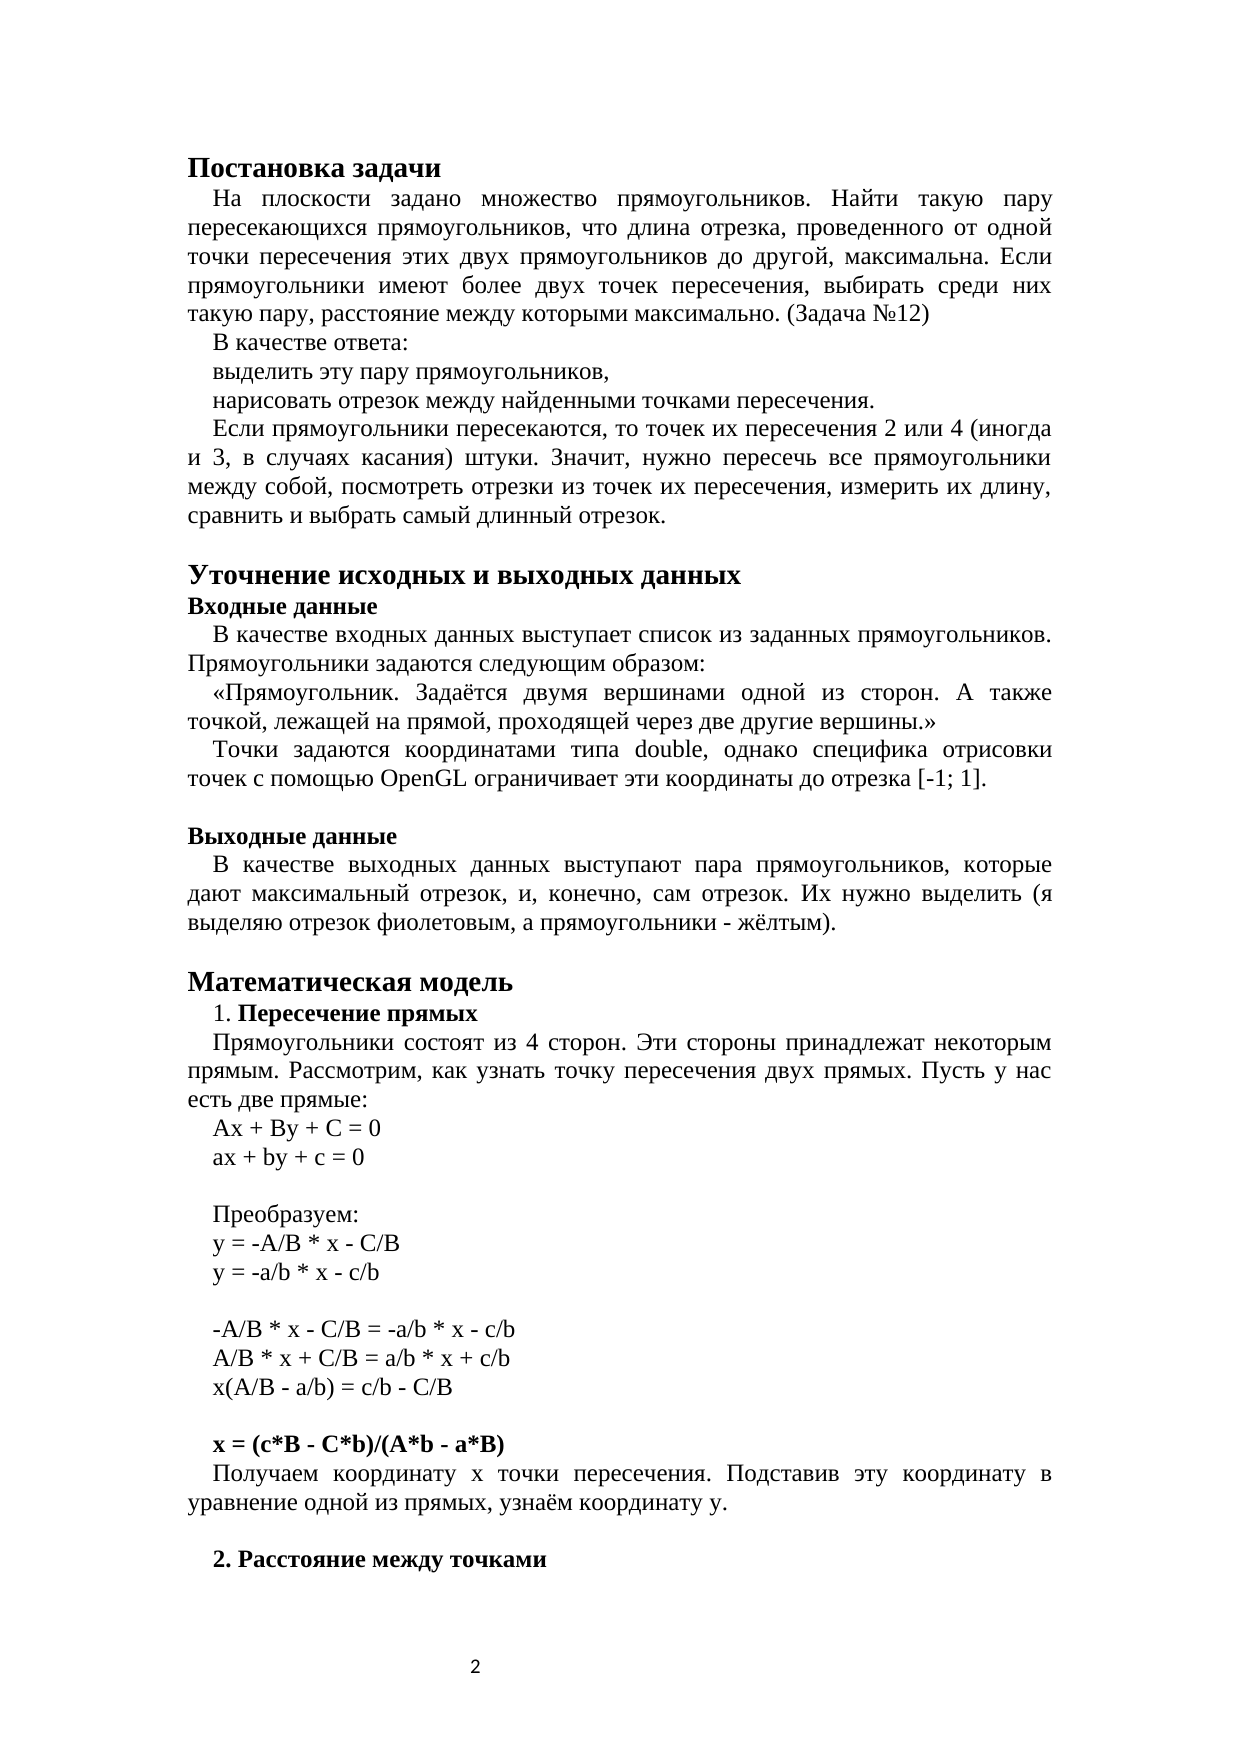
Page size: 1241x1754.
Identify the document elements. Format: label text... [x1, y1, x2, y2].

text выделить эту пару прямоугольников, [187, 356, 1053, 385]
list A/B * x + C/B = a/b * x + c/b [187, 1343, 1053, 1372]
list В качестве выходных данных выступают пара прямоугольников, которые дают максимальный отрезок, и, конечно, сам отрезок. Их нужно выделить (я выделяю отрезок фиолетовым, а прямоугольники - жёлтым). Математическая модель [187, 849, 1053, 998]
list -A/B * x - C/B = -a/b * x - c/b [187, 1314, 1053, 1343]
text Выходные данные [187, 792, 1053, 849]
text «Прямоугольник. Задаётся двумя вершинами одной из сторон. А также точкой, лежащей на прямой, проходящей через две другие вершины.» [187, 677, 1053, 734]
list x = (c*B - C*b)/(A*b - a*B) [187, 1429, 1053, 1458]
text Входные данные [187, 591, 1053, 619]
list y = -A/B * x - C/B [187, 1228, 1053, 1257]
list Преобразуем: [187, 1199, 1053, 1228]
list ax + by + c = 0 [187, 1142, 1053, 1171]
text нарисовать отрезок между найденными точками пересечения. [187, 385, 1053, 413]
list Ax + By + C = 0 [187, 1113, 1053, 1142]
text В качестве входных данных выступает список из заданных прямоугольников. Прямоугольники задаются следующим образом: [187, 619, 1053, 677]
list Прямоугольники состоят из 4 сторон. Эти стороны принадлежат некоторым прямым. Рассмотрим, как узнать точку пересечения двух прямых. Пусть у нас есть две прямые: [187, 1027, 1053, 1113]
list Получаем координату х точки пересечения. Подставив эту координату в уравнение одной из прямых, узнаём координату y. [187, 1458, 1053, 1516]
text Постановка задачи [187, 150, 1053, 183]
list y = -a/b * x - c/b [187, 1257, 1053, 1286]
list Пересечение прямых [187, 998, 1053, 1027]
text Уточнение исходных и выходных данных [187, 557, 1053, 591]
text Если прямоугольники пересекаются, то точек их пересечения 2 или 4 (иногда и 3, в случаях касания) штуки. Значит, нужно пересечь все прямоугольники между собой, посмотреть отрезки из точек их пересечения, измерить их длину, сравнить и выбрать самый длинный отрезок. [187, 413, 1053, 528]
list Расстояние между точками [187, 1544, 1053, 1573]
text На плоскости задано множество прямоугольников. Найти такую пару пересекающихся прямоугольников, что длина отрезка, проведенного от одной точки пересечения этих двух прямоугольников до другой, максимальна. Если прямоугольники имеют более двух точек пересечения, выбирать среди них такую пару, расстояние между которыми максимально. (Задача №12) [187, 183, 1053, 327]
text Точки задаются координатами типа double, однако специфика отрисовки точек с помощью OpenGL ограничивает эти координаты до отрезка [-1; 1]. [187, 734, 1053, 792]
text В качестве ответа: [187, 327, 1053, 356]
list x(A/B - a/b) = c/b - C/B [187, 1372, 1053, 1401]
